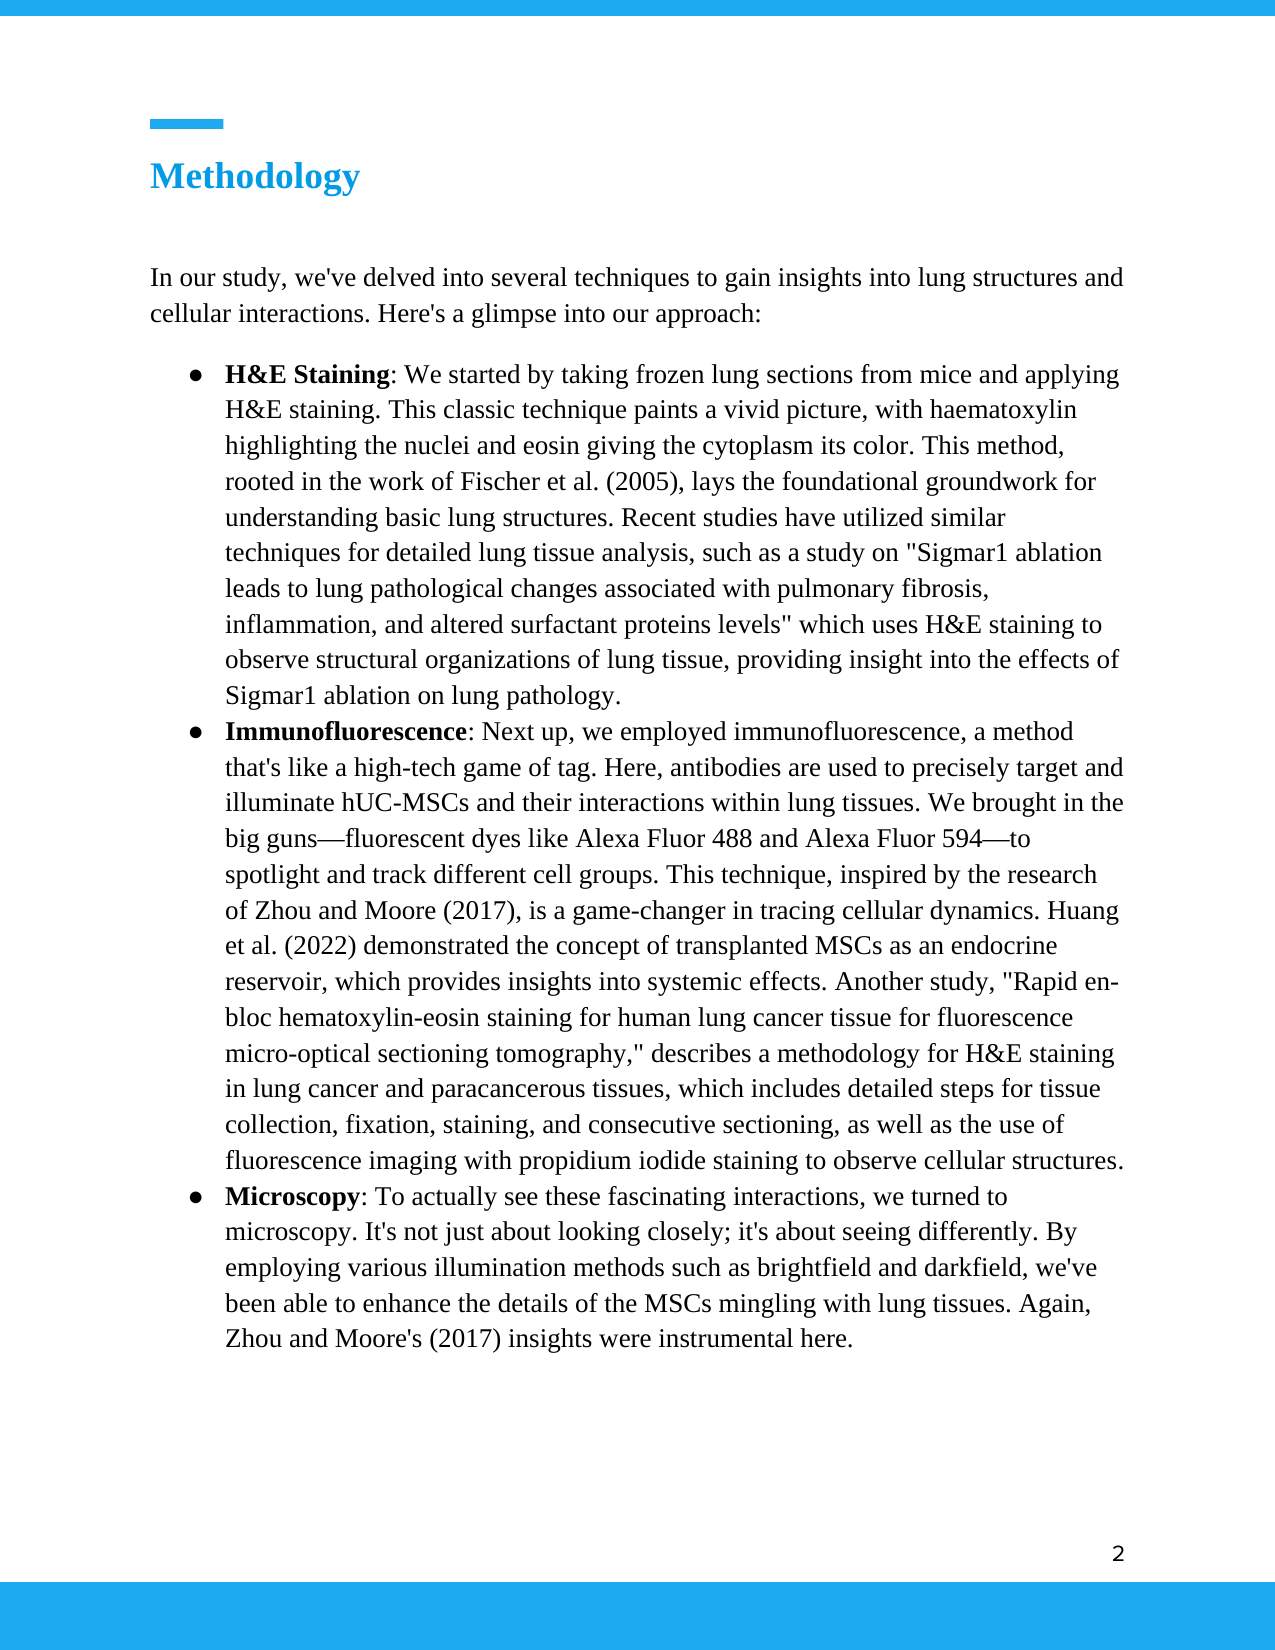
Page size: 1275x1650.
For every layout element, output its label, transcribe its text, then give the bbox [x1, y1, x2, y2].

subtitle Methodology [150, 154, 1125, 197]
list Immunofluorescence: Next up, we employed immunofluorescence, a method that's like a high-tech game of tag. Here, antibodies are used to precisely target and illuminate hUC-MSCs and their interactions within lung tissues. We brought in the big guns—fluorescent dyes like Alexa Fluor 488 and Alexa Fluor 594—to spotlight and track different cell groups. This technique, inspired by the research of Zhou and Moore (2017), is a game-changer in tracing cellular dynamics. Huang et al. (2022) demonstrated the concept of transplanted MSCs as an endocrine reservoir, which provides insights into systemic effects. Another study, "Rapid en-bloc hematoxylin-eosin staining for human lung cancer tissue for fluorescence micro-optical sectioning tomography," describes a methodology for H&E staining in lung cancer and paracancerous tissues, which includes detailed steps for tissue collection, fixation, staining, and consecutive sectioning, as well as the use of fluorescence imaging with propidium iodide staining to observe cellular structures​​. [187, 715, 1125, 1175]
list H&E Staining: We started by taking frozen lung sections from mice and applying H&E staining. This classic technique paints a vivid picture, with haematoxylin highlighting the nuclei and eosin giving the cytoplasm its color. This method, rooted in the work of Fischer et al. (2005), lays the foundational groundwork for understanding basic lung structures. Recent studies have utilized similar techniques for detailed lung tissue analysis, such as a study on "Sigmar1 ablation leads to lung pathological changes associated with pulmonary fibrosis, inflammation, and altered surfactant proteins levels" which uses H&E staining to observe structural organizations of lung tissue, providing insight into the effects of Sigmar1 ablation on lung pathology​​. [187, 358, 1125, 711]
text In our study, we've delved into several techniques to gain insights into lung structures and cellular interactions. Here's a glimpse into our approach: [150, 261, 1125, 328]
list Microscopy: To actually see these fascinating interactions, we turned to microscopy. It's not just about looking closely; it's about seeing differently. By employing various illumination methods such as brightfield and darkfield, we've been able to enhance the details of the MSCs mingling with lung tissues. Again, Zhou and Moore's (2017) insights were instrumental here. [187, 1179, 1125, 1354]
picture [150, 119, 224, 129]
picture [0, 1582, 1275, 1650]
picture [0, 0, 1275, 16]
